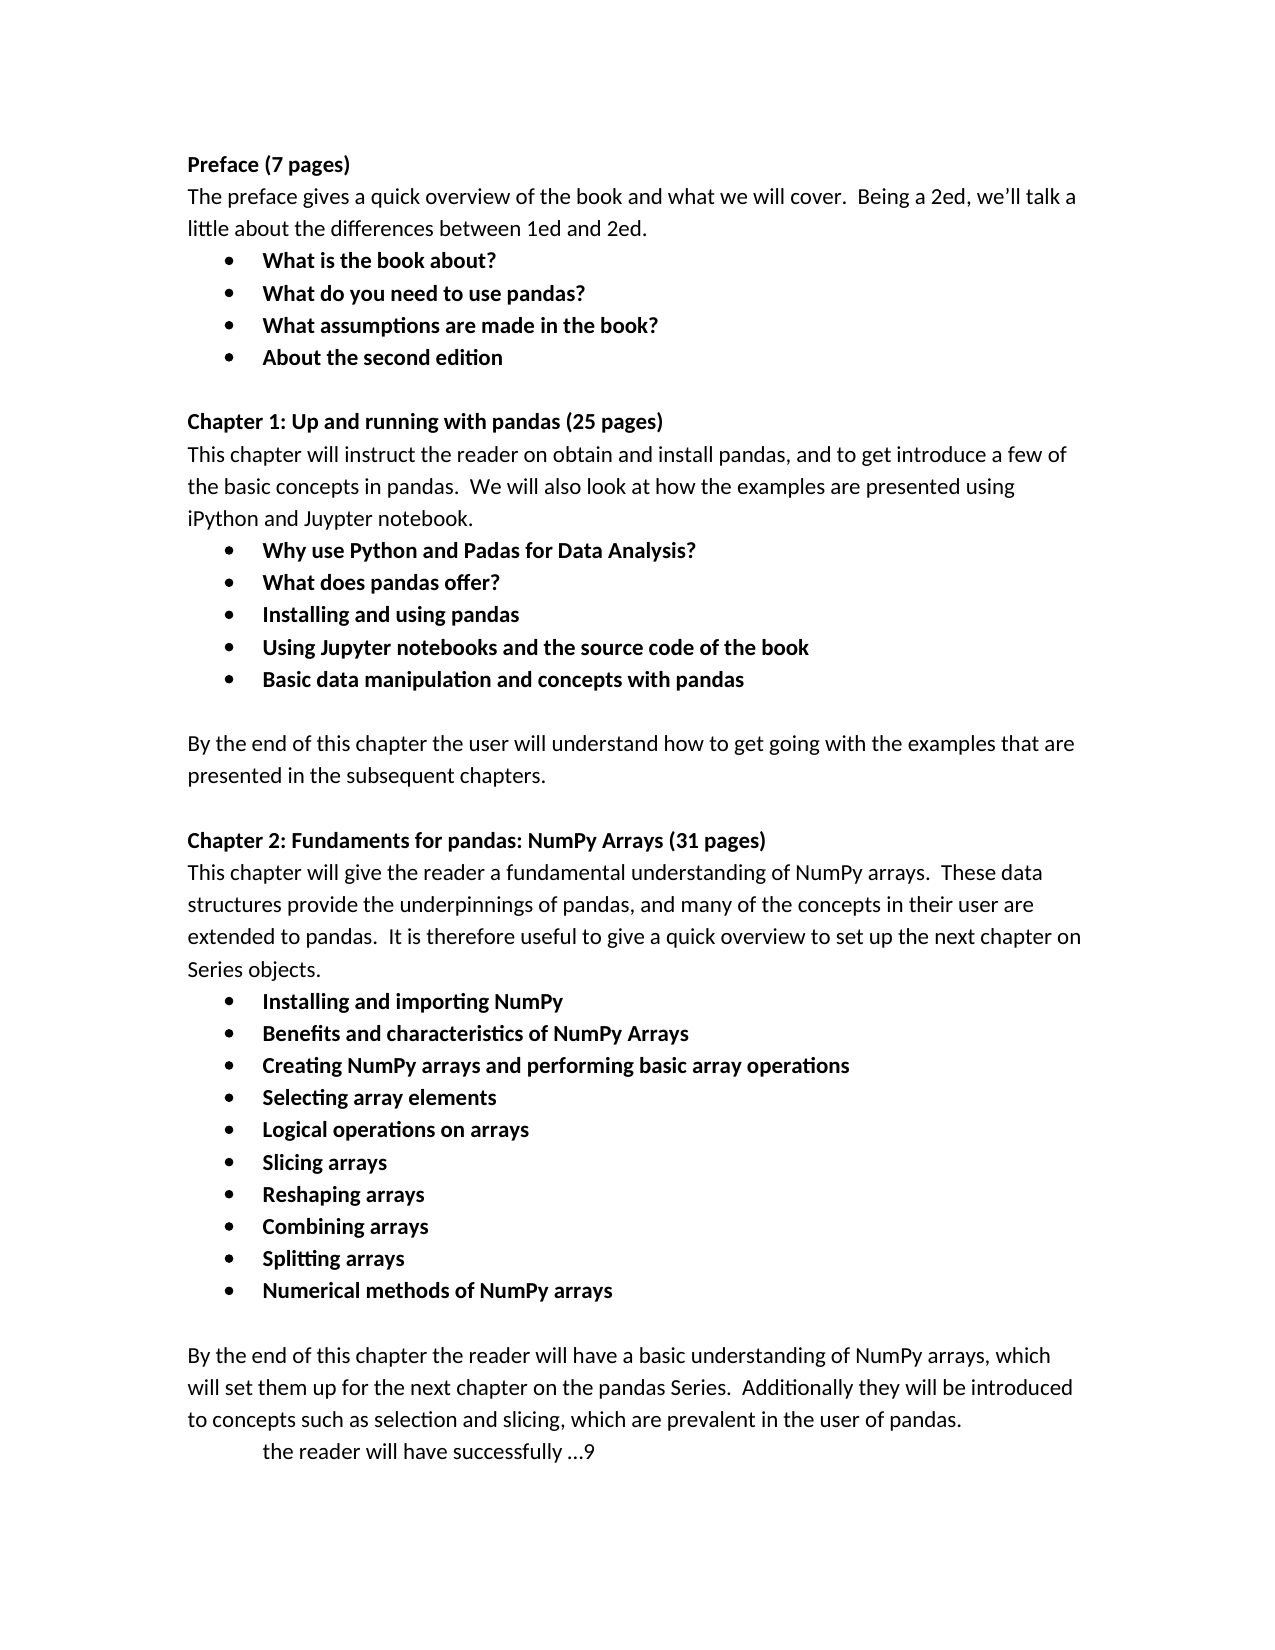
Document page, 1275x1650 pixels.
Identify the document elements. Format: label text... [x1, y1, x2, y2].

text Chapter 1: Up and running with pandas (25 pages) [187, 407, 1087, 436]
list Installing and using pandas [225, 601, 1087, 629]
list What do you need to use pandas? [225, 279, 1087, 307]
list Installing and importing NumPy [225, 987, 1087, 1015]
list Logical operations on arrays [225, 1116, 1087, 1144]
list Splitting arrays [225, 1244, 1087, 1272]
list Using Jupyter notebooks and the source code of the book [225, 633, 1087, 661]
text By the end of this chapter the user will understand how to get going with the examples that are presented in the subsequent chapters. [187, 729, 1087, 789]
list Slicing arrays [225, 1148, 1087, 1176]
text The preface gives a quick overview of the book and what we will cover. Being a 2ed, we’ll talk a little about the differences between 1ed and 2ed. [187, 182, 1087, 242]
list What does pandas offer? [225, 568, 1087, 596]
list Creating NumPy arrays and performing basic array operations [225, 1051, 1087, 1079]
list Reshaping arrays [225, 1180, 1087, 1208]
list About the second edition [225, 343, 1087, 371]
text the reader will have successfully …9 [262, 1437, 1087, 1466]
text Chapter 2: Fundaments for pandas: NumPy Arrays (31 pages) [187, 826, 1087, 854]
list Combining arrays [225, 1212, 1087, 1240]
list What assumptions are made in the book? [225, 311, 1087, 339]
text This chapter will instruct the reader on obtain and install pandas, and to get introduce a few of the basic concepts in pandas. We will also look at how the examples are presented using iPython and Juypter notebook. [187, 440, 1087, 532]
list Why use Python and Padas for Data Analysis? [225, 536, 1087, 564]
text By the end of this chapter the reader will have a basic understanding of NumPy arrays, which will set them up for the next chapter on the pandas Series. Additionally they will be introduced to concepts such as selection and slicing, which are prevalent in the user of pandas. [187, 1341, 1087, 1433]
text This chapter will give the reader a fundamental understanding of NumPy arrays. These data structures provide the underpinnings of pandas, and many of the concepts in their user are extended to pandas. It is therefore useful to give a quick overview to set up the next chapter on Series objects. [187, 858, 1087, 983]
list What is the book about? [225, 247, 1087, 274]
list Benefits and characteristics of NumPy Arrays [225, 1019, 1087, 1047]
list Basic data manipulation and concepts with pandas [225, 665, 1087, 693]
text Preface (7 pages) [187, 150, 1087, 178]
list Numerical methods of NumPy arrays [225, 1277, 1087, 1304]
list Selecting array elements [225, 1083, 1087, 1111]
